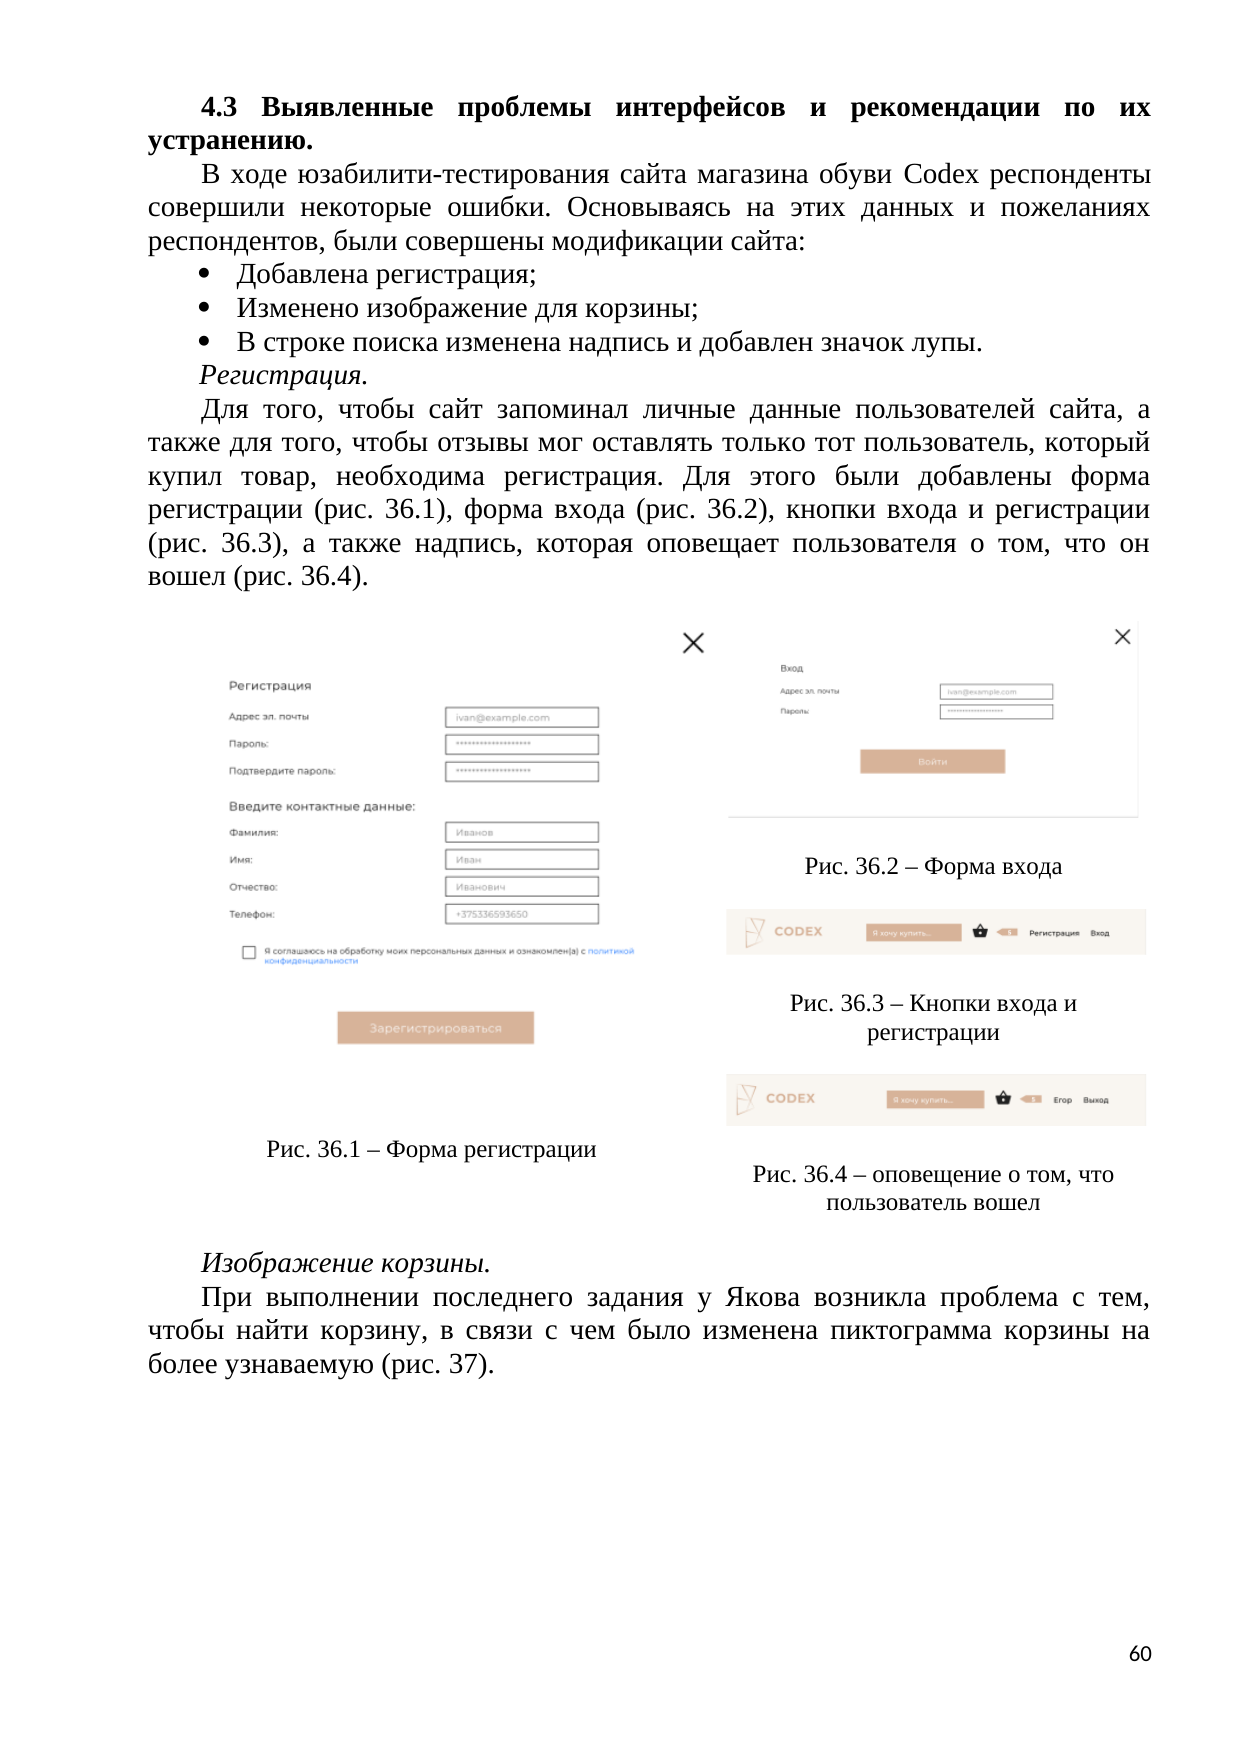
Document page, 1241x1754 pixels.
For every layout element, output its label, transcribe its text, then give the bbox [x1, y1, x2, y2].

list Добавлена регистрация; [199, 256, 1152, 290]
text В ходе юзабилити-тестирования сайта магазина обуви Codex респонденты совершили некоторые ошибки. Основываясь на этих данных и пожеланиях респондентов, были совершены модификации сайта: [148, 156, 1152, 256]
list Изменено изображение для корзины; [199, 290, 1152, 324]
table_header Рис. 36.2 – Форма входа Рис. 36.3 – Кнопки входа и регистрации Рис. 36.4 – оповещение о том, что пользователь вошел [715, 592, 1152, 1245]
list В строке поиска изменена надпись и добавлен значок лупы. [199, 324, 1152, 357]
picture [726, 909, 1147, 955]
text 4.3 Выявленные проблемы интерфейсов и рекомендации по их устранению. [148, 89, 1152, 156]
table_header Рис. 36.1 – Форма регистрации [148, 592, 715, 1245]
text Регистрация. [199, 357, 1152, 391]
text Для того, чтобы сайт запоминал личные данные пользователей сайта, а также для того, чтобы отзывы мог оставлять только тот пользователь, который купил товар, необходима регистрация. Для этого были добавлены форма регистрации (рис. 36.1), форма входа (рис. 36.2), кнопки входа и регистрации (рис. 36.3), а также надпись, которая оповещает пользователя о том, что он вошел (рис. 36.4). [148, 391, 1152, 592]
picture [726, 1074, 1147, 1126]
text Изображение корзины. [148, 1245, 1152, 1279]
text При выполнении последнего задания у Якова возникла проблема с тем, чтобы найти корзину, в связи с чем было изменена пиктограмма корзины на более узнаваемую (рис. 37). [148, 1279, 1152, 1379]
picture [158, 621, 713, 1101]
picture [728, 621, 1139, 818]
